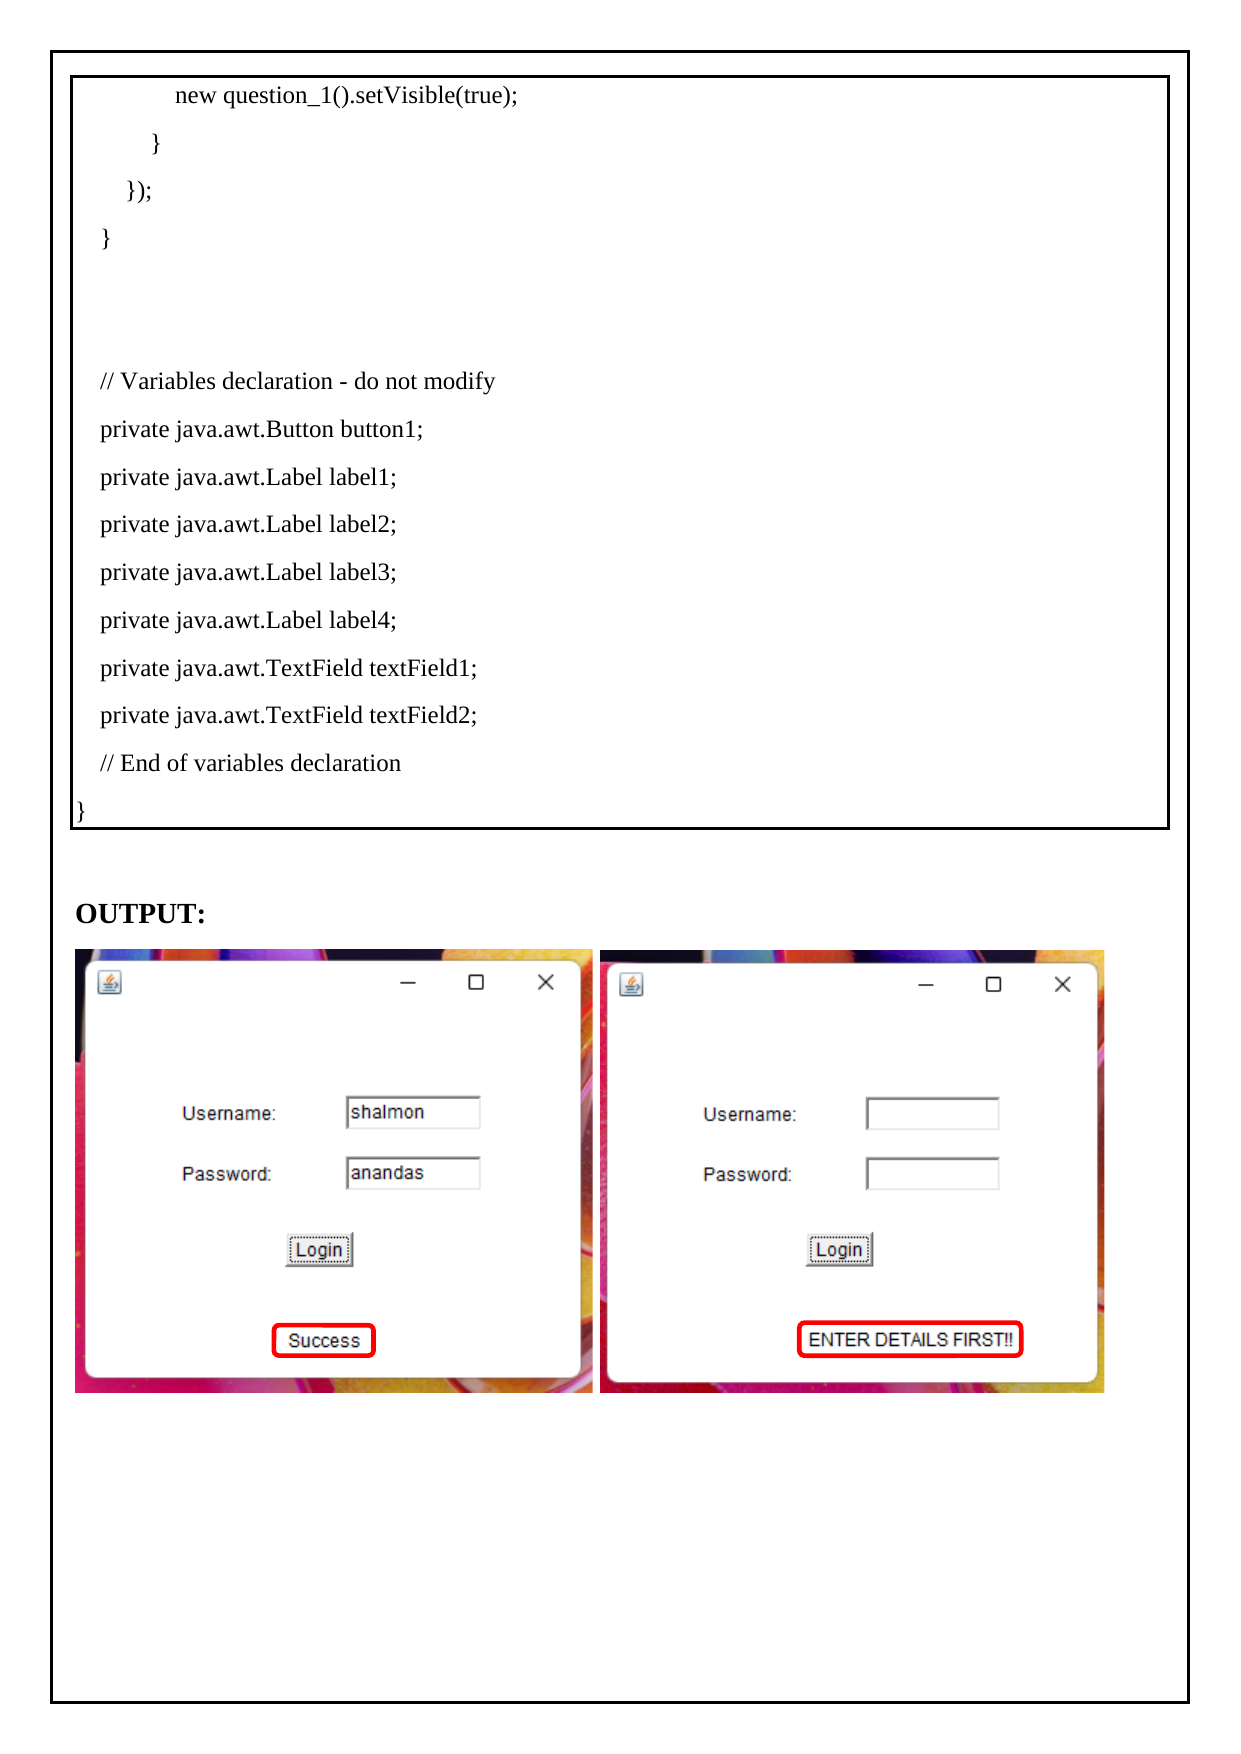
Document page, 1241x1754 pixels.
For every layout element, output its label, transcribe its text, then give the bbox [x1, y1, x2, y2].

text private java.awt.TextField textField2; [73, 695, 1167, 729]
picture [600, 950, 1105, 1393]
text } [73, 123, 1167, 157]
text private java.awt.Label label4; [73, 600, 1167, 634]
text private java.awt.Label label2; [73, 504, 1167, 538]
text } [73, 791, 1167, 827]
text private java.awt.Button button1; [73, 409, 1167, 443]
text private java.awt.Label label1; [73, 457, 1167, 491]
text // Variables declaration - do not modify [73, 361, 1167, 395]
text new question_1().setVisible(true); [73, 78, 1167, 109]
picture [75, 949, 593, 1393]
text // End of variables declaration [73, 743, 1167, 777]
text } [73, 218, 1167, 252]
text private java.awt.Label label3; [73, 552, 1167, 586]
text }); [73, 170, 1167, 204]
text private java.awt.TextField textField1; [73, 647, 1167, 681]
text OUTPUT: [75, 896, 1165, 930]
